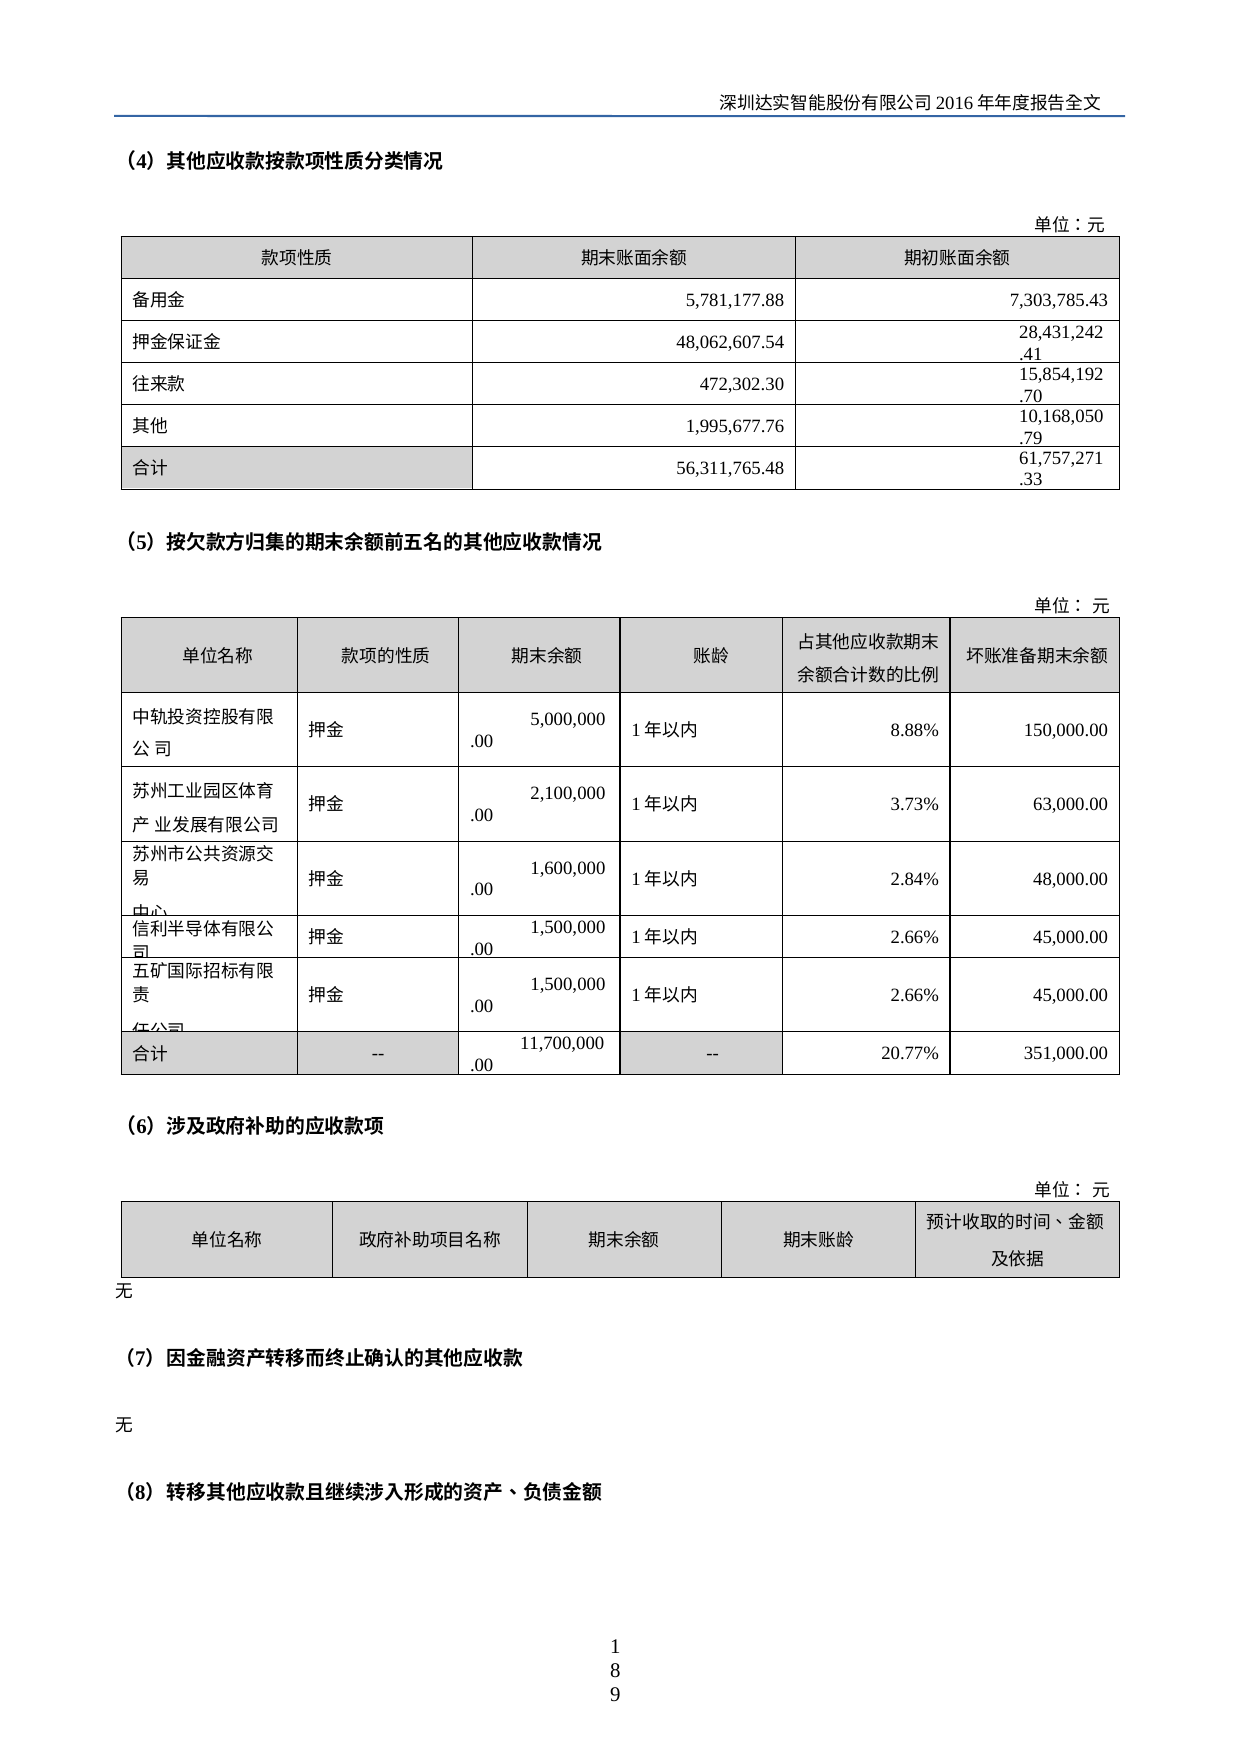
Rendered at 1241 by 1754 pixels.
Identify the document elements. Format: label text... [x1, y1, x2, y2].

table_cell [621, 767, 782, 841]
text （5）按欠款方归集的期末余额前五名的其他应收款情况 [115, 527, 1125, 556]
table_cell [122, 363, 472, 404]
text （6）涉及政府补助的应收款项 [115, 1113, 1125, 1139]
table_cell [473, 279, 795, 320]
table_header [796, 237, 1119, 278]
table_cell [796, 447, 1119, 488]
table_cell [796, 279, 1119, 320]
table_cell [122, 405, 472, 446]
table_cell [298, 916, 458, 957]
text （8） 转移其他应收款且继续涉入形成的资产、负债金额 [115, 1479, 1125, 1506]
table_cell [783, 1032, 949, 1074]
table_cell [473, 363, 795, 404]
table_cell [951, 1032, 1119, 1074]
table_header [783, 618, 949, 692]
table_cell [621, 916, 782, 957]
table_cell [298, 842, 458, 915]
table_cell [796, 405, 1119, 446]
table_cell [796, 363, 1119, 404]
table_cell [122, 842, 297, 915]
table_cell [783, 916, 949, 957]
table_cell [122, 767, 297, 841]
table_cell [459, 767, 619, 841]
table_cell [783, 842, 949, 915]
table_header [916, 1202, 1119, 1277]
text （7） 因金融资产转移而终止确认的其他应收款 [115, 1344, 1125, 1371]
text 单位： 元 [1034, 593, 1125, 617]
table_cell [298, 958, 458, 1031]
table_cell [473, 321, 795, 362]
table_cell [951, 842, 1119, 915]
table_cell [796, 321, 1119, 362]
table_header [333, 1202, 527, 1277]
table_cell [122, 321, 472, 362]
text 无 [115, 1413, 1125, 1437]
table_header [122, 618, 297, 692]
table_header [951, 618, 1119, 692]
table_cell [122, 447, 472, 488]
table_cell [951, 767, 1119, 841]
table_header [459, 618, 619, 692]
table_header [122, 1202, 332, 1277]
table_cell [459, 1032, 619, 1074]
text 单位： 元 [1034, 1177, 1125, 1201]
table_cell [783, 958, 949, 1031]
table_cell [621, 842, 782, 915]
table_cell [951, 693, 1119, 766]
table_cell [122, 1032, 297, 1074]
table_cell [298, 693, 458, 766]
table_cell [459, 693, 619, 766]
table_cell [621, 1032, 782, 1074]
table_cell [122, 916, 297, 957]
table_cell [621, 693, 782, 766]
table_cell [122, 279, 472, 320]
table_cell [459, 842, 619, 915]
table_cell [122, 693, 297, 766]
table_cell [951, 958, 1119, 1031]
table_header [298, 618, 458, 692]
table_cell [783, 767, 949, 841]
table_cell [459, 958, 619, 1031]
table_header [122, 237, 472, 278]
text 无 [115, 1278, 1125, 1302]
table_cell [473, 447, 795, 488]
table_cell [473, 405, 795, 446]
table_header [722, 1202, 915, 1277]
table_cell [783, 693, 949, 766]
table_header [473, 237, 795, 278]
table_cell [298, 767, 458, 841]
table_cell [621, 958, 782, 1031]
text （4）其他应收款按款项性质分类情况 [115, 146, 1125, 174]
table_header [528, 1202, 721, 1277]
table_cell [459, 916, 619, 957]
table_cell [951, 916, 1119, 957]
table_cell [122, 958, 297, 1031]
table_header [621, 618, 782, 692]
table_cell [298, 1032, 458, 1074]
text 单位：元 [1034, 212, 1125, 236]
